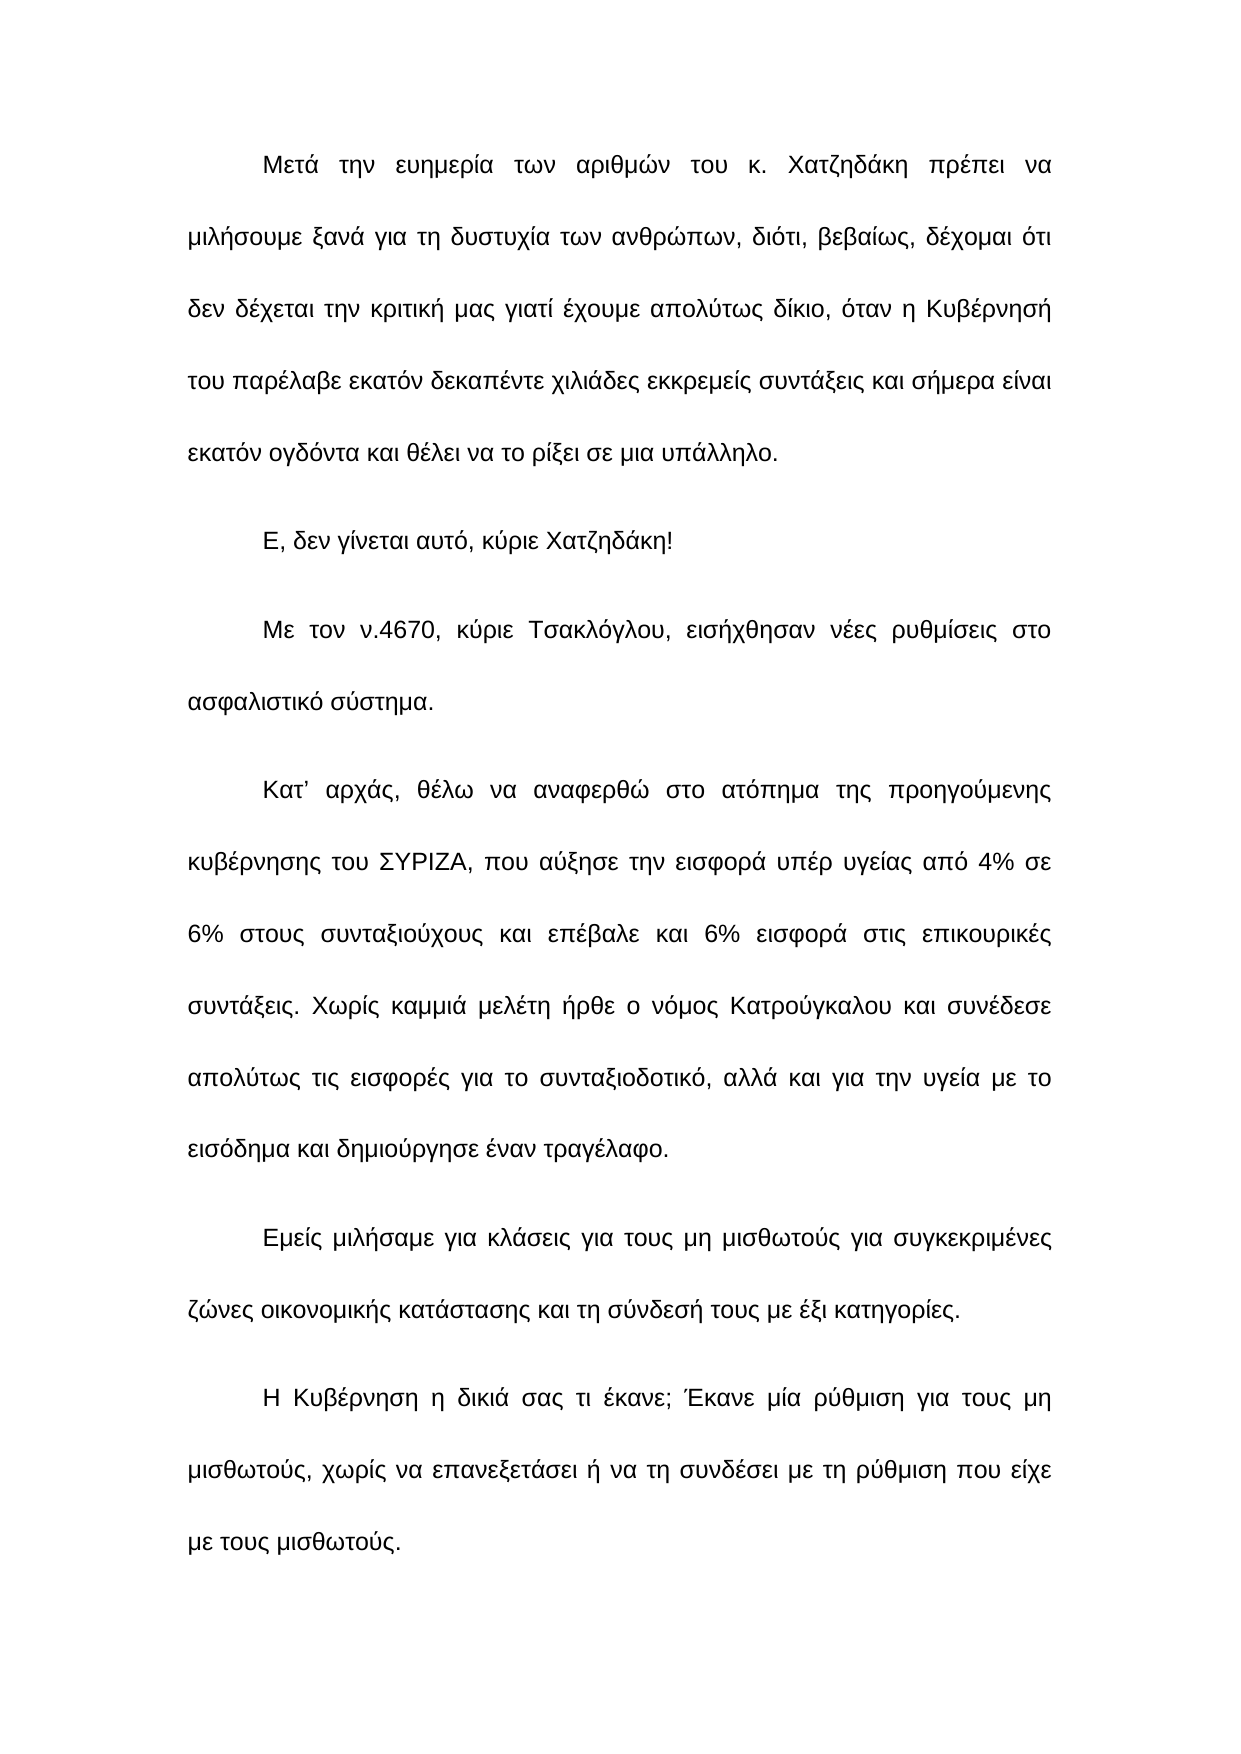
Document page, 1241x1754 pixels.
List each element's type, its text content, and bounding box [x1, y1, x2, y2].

text Ε, δεν γίνεται αυτό, κύριε Χατζηδάκη! [187, 526, 1053, 555]
text Με τον ν.4670, κύριε Τσακλόγλου, εισήχθησαν νέες ρυθμίσεις στο ασφαλιστικό σύστημα. [187, 614, 1053, 715]
text Εμείς μιλήσαμε για κλάσεις για τους μη μισθωτούς για συγκεκριμένες ζώνες οικονομικής κατάστασης και τη σύνδεσή τους με έξι κατηγορίες. [187, 1223, 1053, 1323]
text Κατ’ αρχάς, θέλω να αναφερθώ στο ατόπημα της προηγούμενης κυβέρνησης του ΣΥΡΙΖΑ, που αύξησε την εισφορά υπέρ υγείας από 4% σε 6% στους συνταξιούχους και επέβαλε και 6% εισφορά στις επικουρικές συντάξεις. Χωρίς καμμιά μελέτη ήρθε ο νόμος Κατρούγκαλου και συνέδεσε απολύτως τις εισφορές για το συνταξιοδοτικό, αλλά και για την υγεία με το εισόδημα και δημιούργησε έναν τραγέλαφο. [187, 775, 1053, 1163]
text Η Κυβέρνηση η δικιά σας τι έκανε; Έκανε μία ρύθμιση για τους μη μισθωτούς, χωρίς να επανεξετάσει ή να τη συνδέσει με τη ρύθμιση που είχε με τους μισθωτούς. [187, 1383, 1053, 1556]
text Μετά την ευημερία των αριθμών του κ. Χατζηδάκη πρέπει να μιλήσουμε ξανά για τη δυστυχία των ανθρώπων, διότι, βεβαίως, δέχομαι ότι δεν δέχεται την κριτική μας γιατί έχουμε απολύτως δίκιο, όταν η Κυβέρνησή του παρέλαβε εκατόν δεκαπέντε χιλιάδες εκκρεμείς συντάξεις και σήμερα είναι εκατόν ογδόντα και θέλει να το ρίξει σε μια υπάλληλο. [187, 150, 1053, 466]
